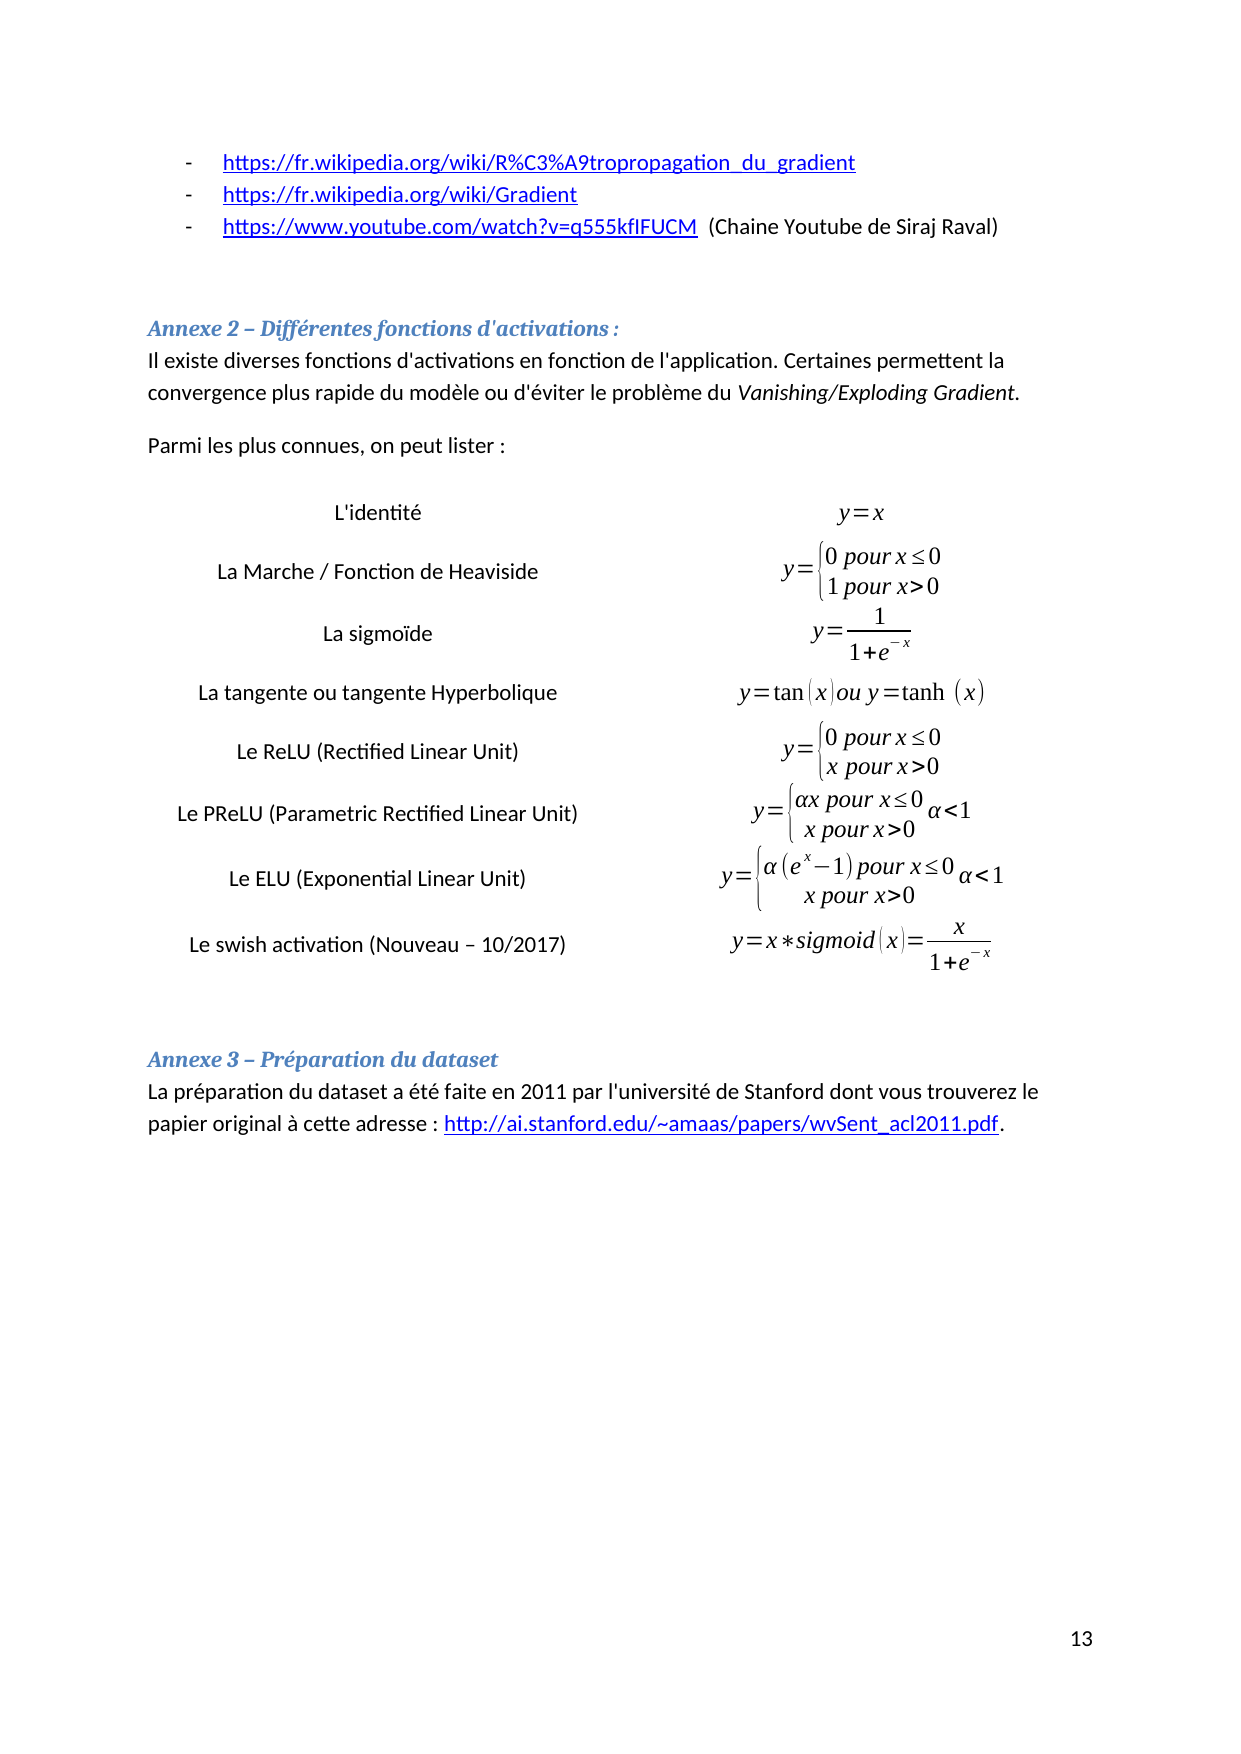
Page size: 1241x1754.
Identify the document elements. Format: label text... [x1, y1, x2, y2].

table_cell [619, 665, 1102, 720]
table_cell [619, 913, 1102, 975]
table_cell La Marche / Fonction de Heaviside [136, 540, 619, 602]
table_cell [619, 602, 1102, 665]
list https://www.youtube.com/watch?v=q555kfIFUCM (Chaine Youtube de Siraj Raval) [185, 212, 1093, 240]
table_cell [619, 720, 1102, 782]
table_cell Le ReLU (Rectified Linear Unit) [136, 720, 619, 782]
table_cell Le ELU (Exponential Linear Unit) [136, 845, 619, 913]
table_cell La sigmoïde [136, 602, 619, 665]
table_cell Le PReLU (Parametric Rectified Linear Unit) [136, 783, 619, 844]
table_cell [619, 783, 1102, 844]
list https://fr.wikipedia.org/wiki/R%C3%A9tropropagation_du_gradient [185, 148, 1093, 176]
table_cell [619, 845, 1102, 913]
text Il existe diverses fonctions d'activations en fonction de l'application. Certaines permettent la convergence plus rapide du modèle ou d'éviter le problème du Vanishing/Exploding Gradient. [148, 346, 1093, 406]
table_cell Le swish activation (Nouveau – 10/2017) [136, 913, 619, 975]
subtitle Annexe 2 – Différentes fonctions d'activations : [148, 316, 1093, 342]
text La préparation du dataset a été faite en 2011 par l'université de Stanford dont vous trouverez le papier original à cette adresse : http://ai.stanford.edu/~amaas/papers/wvSent_acl2011.pdf. [148, 1077, 1093, 1137]
table_cell La tangente ou tangente Hyperbolique [136, 665, 619, 720]
list https://fr.wikipedia.org/wiki/Gradient [185, 180, 1093, 208]
subtitle Annexe 3 – Préparation du dataset [148, 1047, 1093, 1073]
table_header L'identité [136, 485, 619, 540]
table_header [619, 485, 1102, 540]
text Parmi les plus connues, on peut lister : [148, 431, 1093, 459]
table_cell [619, 540, 1102, 602]
